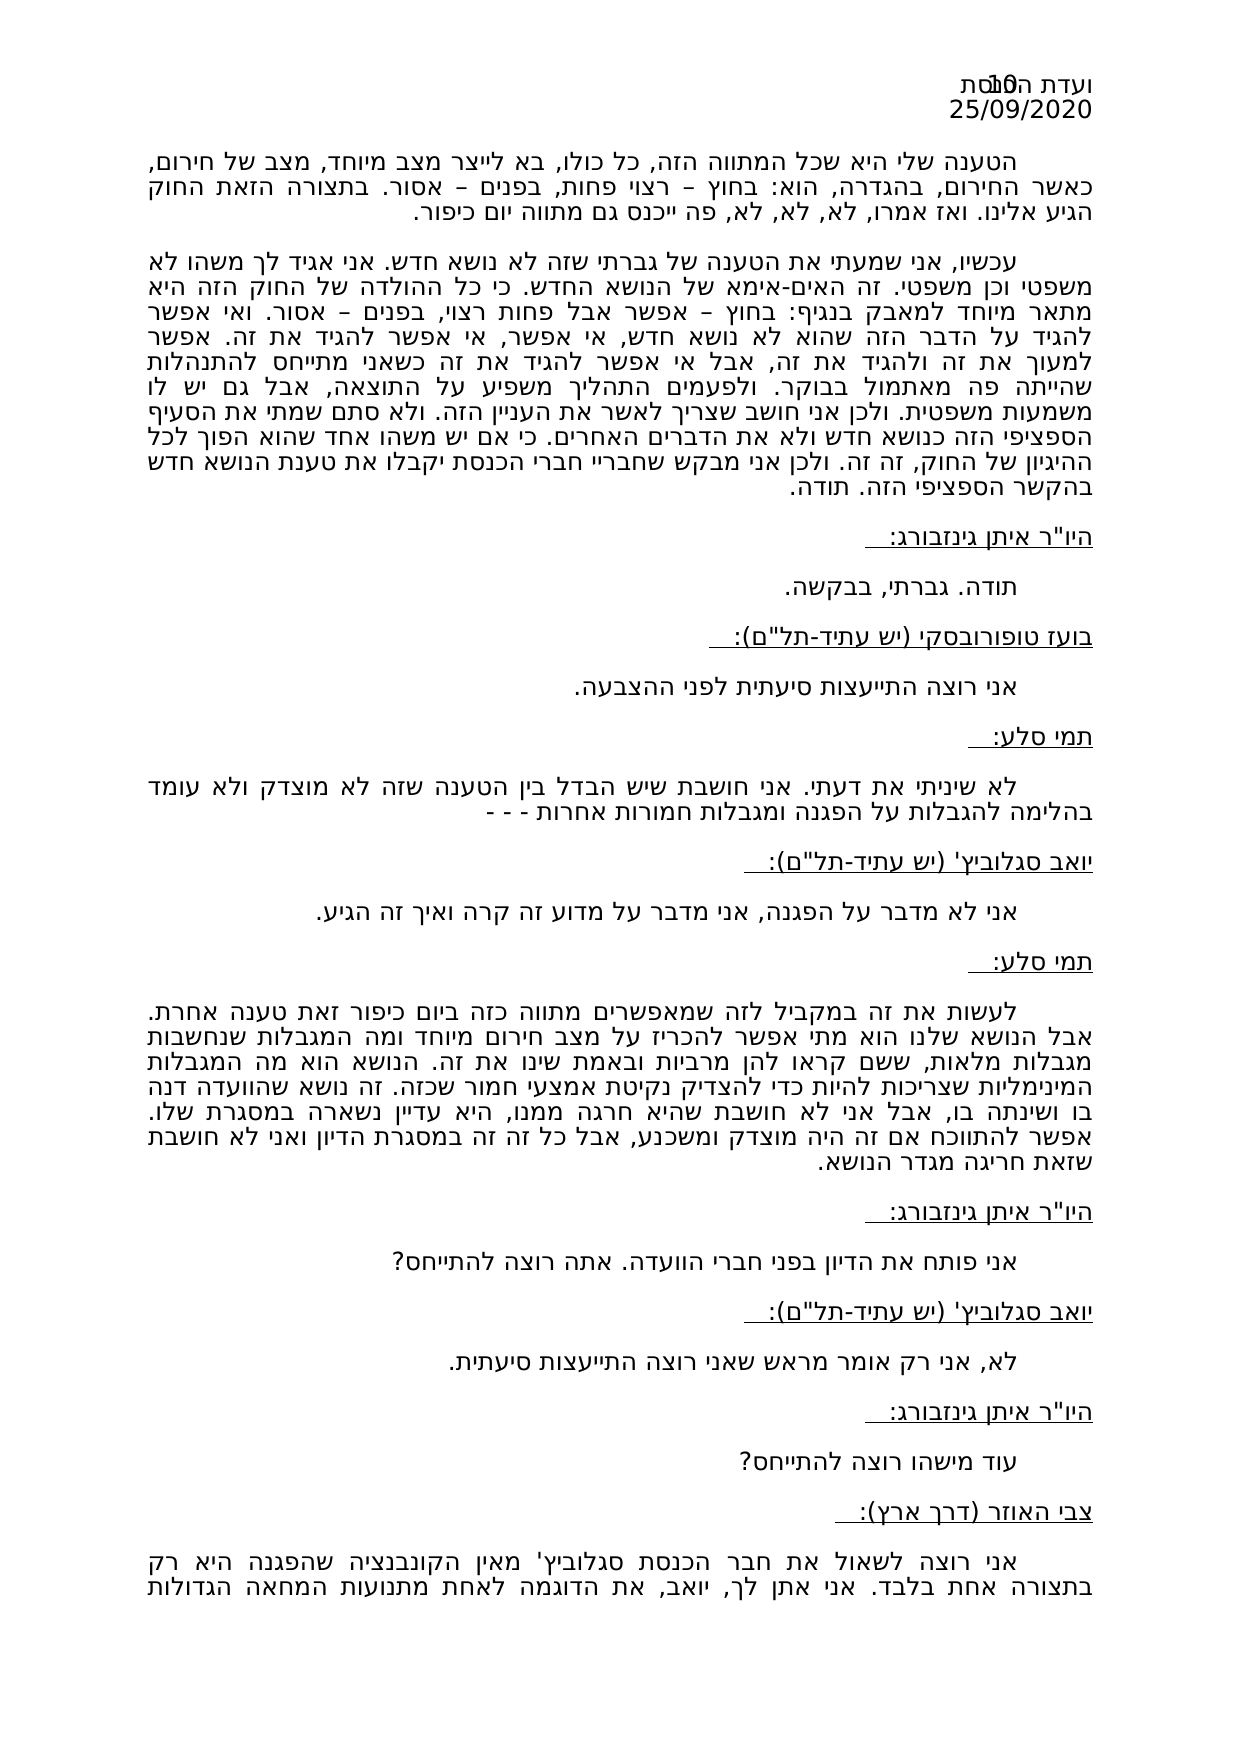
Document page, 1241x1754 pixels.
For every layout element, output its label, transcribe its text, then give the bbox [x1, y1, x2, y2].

text << דובר >> יואב סגלוביץ' (יש עתיד-תל"ם): << דובר >> [147, 850, 1093, 875]
text לא, אני רק אומר מראש שאני רוצה התייעצות סיעתית. [147, 1350, 1093, 1375]
text לא שיניתי את דעתי. אני חושבת שיש הבדל בין הטענה שזה לא מוצדק ולא עומד בהלימה להגבלות על הפגנה ומגבלות חמורות אחרות - - - [147, 775, 1093, 825]
text << יור >> היו"ר איתן גינזבורג: << יור >> [147, 525, 1093, 550]
text הטענה שלי היא שכל המתווה הזה, כל כולו, בא לייצר מצב מיוחד, מצב של חירום, כאשר החירום, בהגדרה, הוא: בחוץ – רצוי פחות, בפנים – אסור. בתצורה הזאת החוק הגיע אלינו. ואז אמרו, לא, לא, לא, פה ייכנס גם מתווה יום כיפור. [147, 150, 1093, 225]
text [147, 1550, 1093, 1600]
text עכשיו, אני שמעתי את הטענה של גברתי שזה לא נושא חדש. אני אגיד לך משהו לא משפטי וכן משפטי. זה האים-אימא של הנושא החדש. כי כל ההולדה של החוק הזה היא מתאר מיוחד למאבק בנגיף: בחוץ – אפשר אבל פחות רצוי, בפנים – אסור. ואי אפשר להגיד על הדבר הזה שהוא לא נושא חדש, אי אפשר, אי אפשר להגיד את זה. אפשר למעוך את זה ולהגיד את זה, אבל אי אפשר להגיד את זה כשאני מתייחס להתנהלות שהייתה פה מאתמול בבוקר. ולפעמים התהליך משפיע על התוצאה, אבל גם יש לו משמעות משפטית. ולכן אני חושב שצריך לאשר את העניין הזה. ולא סתם שמתי את הסעיף הספציפי הזה כנושא חדש ולא את הדברים האחרים. כי אם יש משהו אחד שהוא הפוך לכל ההיגיון של החוק, זה זה. ולכן אני מבקש שחבריי חברי הכנסת יקבלו את טענת הנושא חדש בהקשר הספציפי הזה. תודה. [147, 250, 1093, 500]
text תודה. גברתי, בבקשה. [147, 575, 1093, 600]
text << דובר >> בועז טופורובסקי (יש עתיד-תל"ם): << דובר >> [147, 625, 1093, 650]
text << יור >> היו"ר איתן גינזבורג: << יור >> [147, 1400, 1093, 1425]
text << דובר >> תמי סלע: << דובר >> [147, 950, 1093, 975]
text << דובר >> יואב סגלוביץ' (יש עתיד-תל"ם): << דובר >> [147, 1300, 1093, 1325]
text אני רוצה התייעצות סיעתית לפני ההצבעה. [147, 675, 1093, 700]
text << דובר >> צבי האוזר (דרך ארץ): << דובר >> [147, 1500, 1093, 1525]
text לעשות את זה במקביל לזה שמאפשרים מתווה כזה ביום כיפור זאת טענה אחרת. אבל הנושא שלנו הוא מתי אפשר להכריז על מצב חירום מיוחד ומה המגבלות שנחשבות מגבלות מלאות, ששם קראו להן מרביות ובאמת שינו את זה. הנושא הוא מה המגבלות המינימליות שצריכות להיות כדי להצדיק נקיטת אמצעי חמור שכזה. זה נושא שהוועדה דנה בו ושינתה בו, אבל אני לא חושבת שהיא חרגה ממנו, היא עדיין נשארה במסגרת שלו. אפשר להתווכח אם זה היה מוצדק ומשכנע, אבל כל זה זה במסגרת הדיון ואני לא חושבת שזאת חריגה מגדר הנושא. [147, 1000, 1093, 1175]
text עוד מישהו רוצה להתייחס? [147, 1450, 1093, 1475]
text << יור >> היו"ר איתן גינזבורג: << יור >> [147, 1200, 1093, 1225]
text אני פותח את הדיון בפני חברי הוועדה. אתה רוצה להתייחס? [147, 1250, 1093, 1275]
text אני לא מדבר על הפגנה, אני מדבר על מדוע זה קרה ואיך זה הגיע. [147, 900, 1093, 925]
text << דובר >> תמי סלע: << דובר >> [147, 725, 1093, 750]
